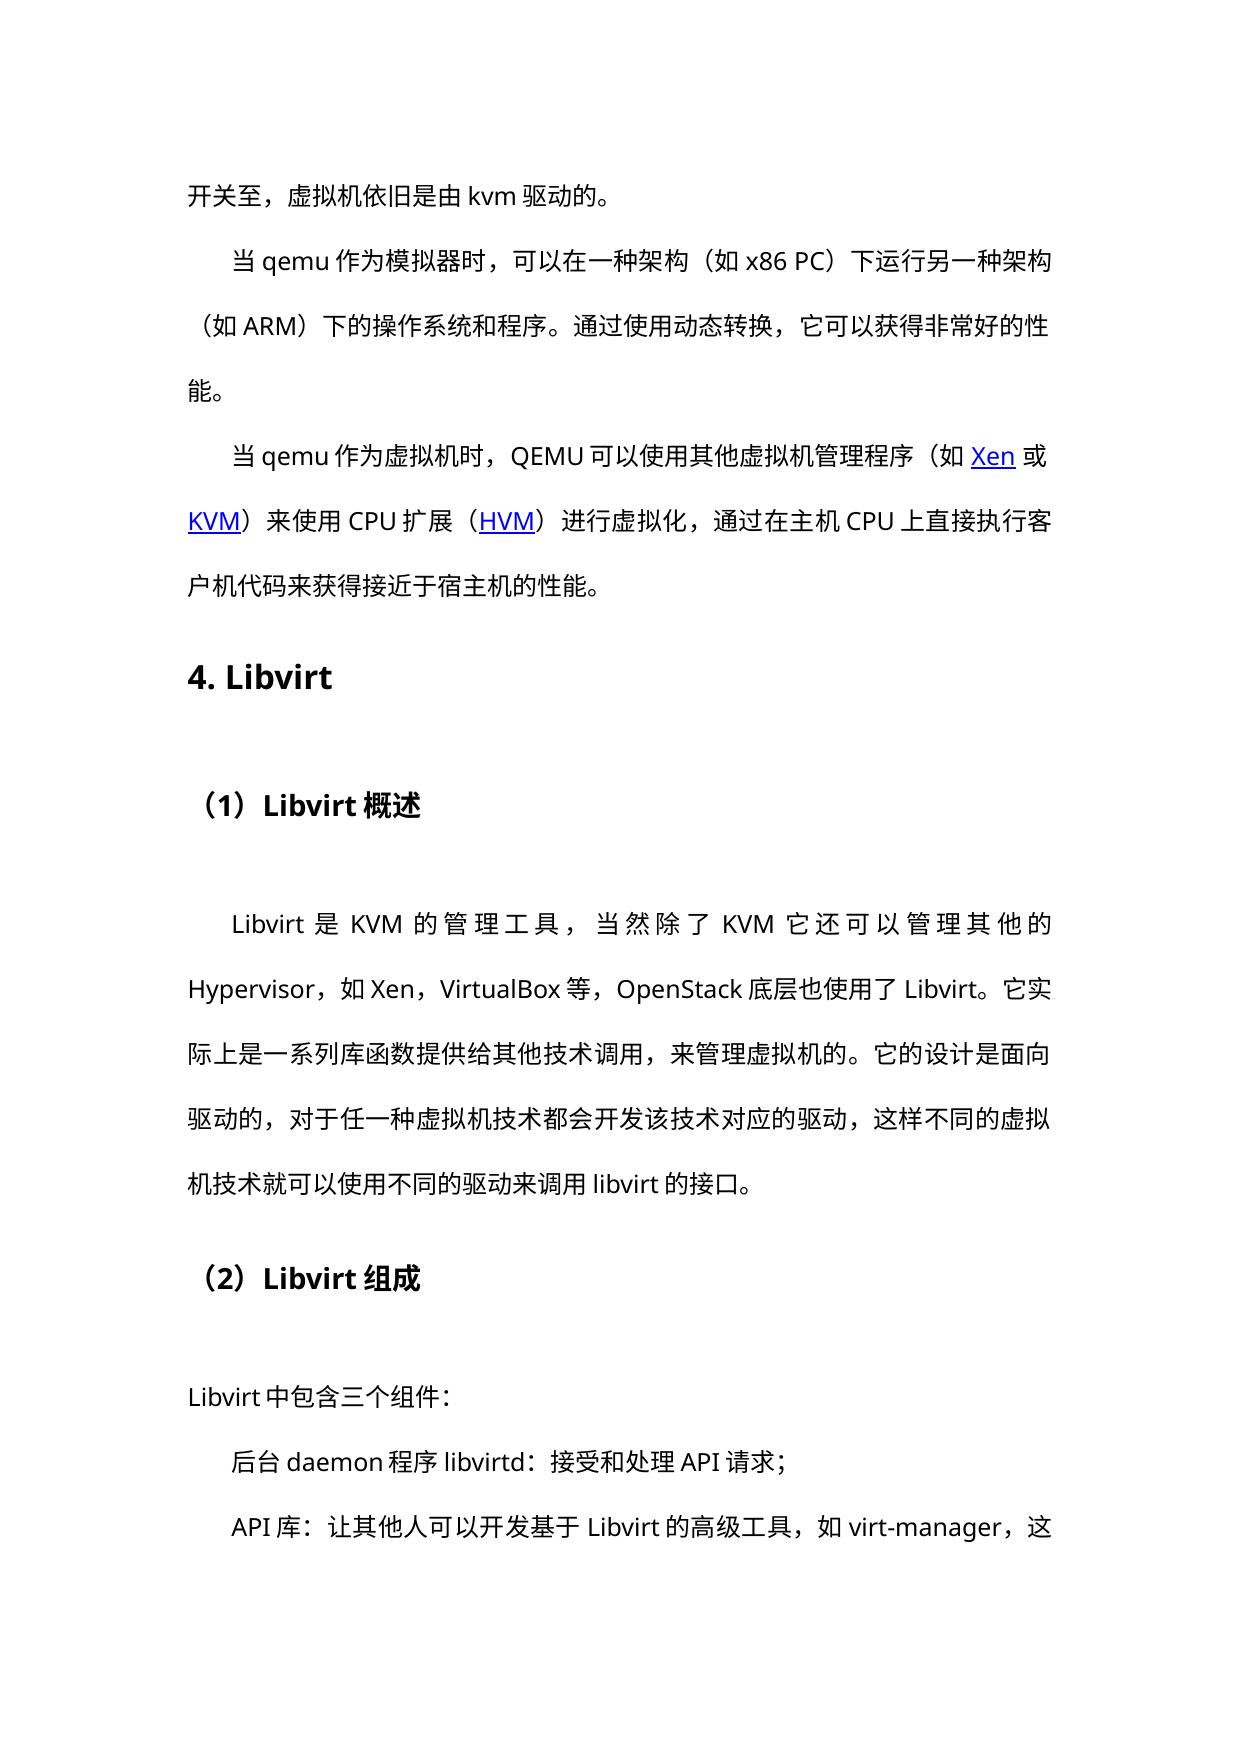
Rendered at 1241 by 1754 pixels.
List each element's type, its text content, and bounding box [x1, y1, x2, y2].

text Libvirt中包含三个组件： [187, 1363, 1053, 1428]
text 当qemu作为模拟器时，可以在一种架构（如x86 PC）下运行另一种架构（如ARM）下的操作系统和程序。通过使用动态转换，它可以获得非常好的性能。 [187, 227, 1053, 422]
text 当qemu作为虚拟机时，QEMU可以使用其他虚拟机管理程序（如 Xen 或 KVM）来使用CPU扩展（HVM）进行虚拟化，通过在主机CPU上直接执行客户机代码来获得接近于宿主机的性能。 [187, 422, 1053, 617]
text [187, 1493, 1053, 1558]
text 后台daemon程序libvirtd：接受和处理API请求； [231, 1428, 1053, 1493]
text Libvirt是KVM的管理工具，当然除了KVM它还可以管理其他的Hypervisor，如Xen，VirtualBox等，OpenStack底层也使用了Libvirt。它实际上是一系列库函数提供给其他技术调用，来管理虚拟机的。它的设计是面向驱动的，对于任一种虚拟机技术都会开发该技术对应的驱动，这样不同的虚拟机技术就可以使用不同的驱动来调用libvirt的接口。 [187, 890, 1053, 1215]
subtitle （2）Libvirt组成 [187, 1244, 1053, 1309]
subtitle 4. Libvirt [187, 644, 1053, 709]
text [187, 162, 1053, 227]
subtitle （1）Libvirt概述 [187, 771, 1053, 836]
